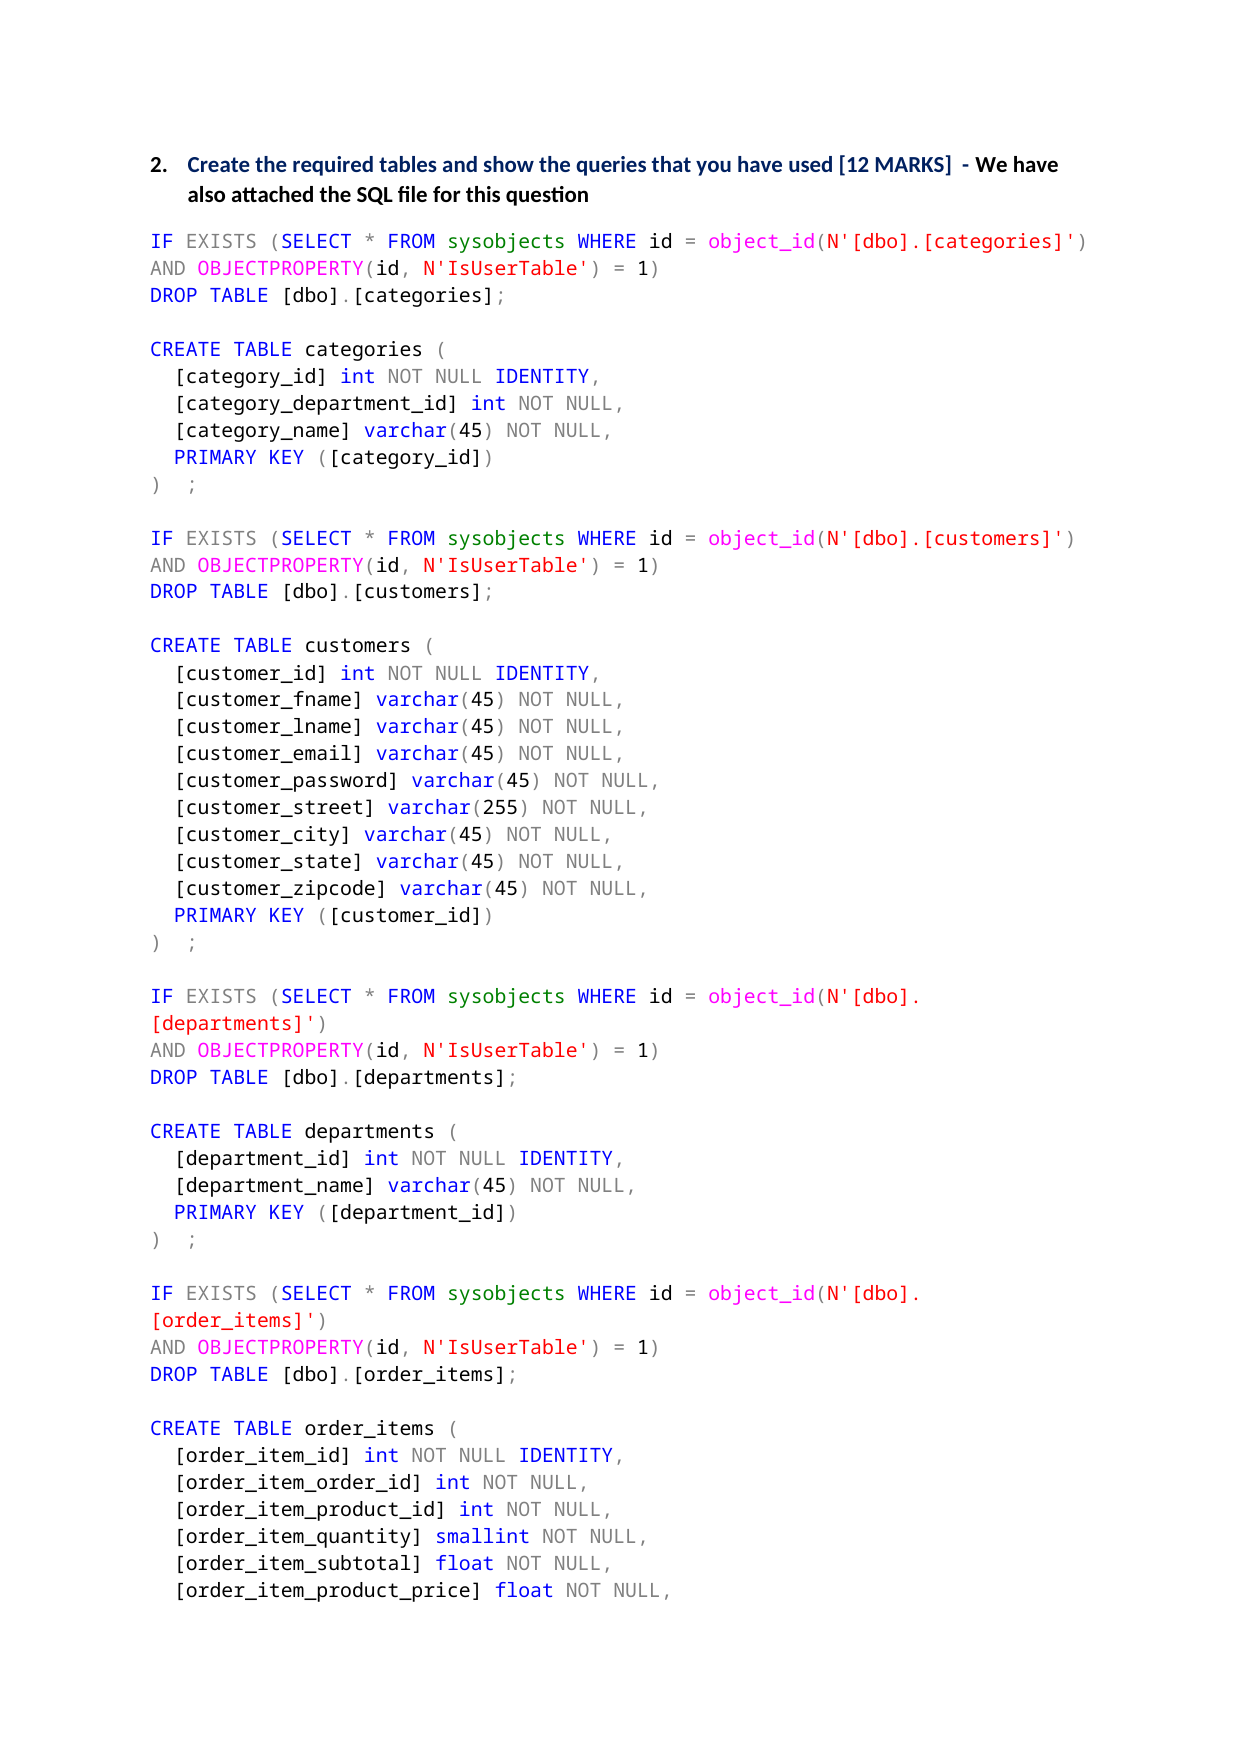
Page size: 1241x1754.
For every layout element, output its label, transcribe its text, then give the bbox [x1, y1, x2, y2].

text [customer_city] varchar(45) NOT NULL, [150, 821, 1090, 848]
text IF EXISTS (SELECT * FROM sysobjects WHERE id = object_id(N'[dbo].[customers]') [150, 524, 1090, 551]
text CREATE TABLE categories ( [150, 335, 1090, 362]
text [category_department_id] int NOT NULL, [150, 389, 1090, 416]
text [order_item_id] int NOT NULL IDENTITY, [150, 1441, 1090, 1468]
text AND OBJECTPROPERTY(id, N'IsUserTable') = 1) [150, 1036, 1090, 1063]
text ) ; [150, 470, 1090, 497]
list Create the required tables and show the queries that you have used [12 MARKS] - We have also attached the SQL file for this question [150, 150, 1090, 208]
text ) ; [150, 928, 1090, 956]
text [customer_email] varchar(45) NOT NULL, [150, 740, 1090, 767]
text IF EXISTS (SELECT * FROM sysobjects WHERE id = object_id(N'[dbo].[departments]') [150, 982, 1090, 1036]
text CREATE TABLE departments ( [150, 1117, 1090, 1144]
text [order_item_product_id] int NOT NULL, [150, 1495, 1090, 1522]
text [customer_state] varchar(45) NOT NULL, [150, 848, 1090, 874]
text PRIMARY KEY ([department_id]) [150, 1198, 1090, 1225]
text [order_item_product_price] float NOT NULL, [150, 1576, 1090, 1603]
text [order_item_order_id] int NOT NULL, [150, 1468, 1090, 1495]
text [order_item_subtotal] float NOT NULL, [150, 1549, 1090, 1576]
text [customer_password] varchar(45) NOT NULL, [150, 767, 1090, 794]
text [customer_id] int NOT NULL IDENTITY, [150, 659, 1090, 686]
text DROP TABLE [dbo].[departments]; [150, 1063, 1090, 1090]
text [order_item_quantity] smallint NOT NULL, [150, 1522, 1090, 1549]
text ) ; [150, 1225, 1090, 1252]
text IF EXISTS (SELECT * FROM sysobjects WHERE id = object_id(N'[dbo].[categories]') [150, 227, 1090, 254]
text PRIMARY KEY ([customer_id]) [150, 902, 1090, 928]
text AND OBJECTPROPERTY(id, N'IsUserTable') = 1) [150, 551, 1090, 578]
text CREATE TABLE customers ( [150, 632, 1090, 659]
text [department_name] varchar(45) NOT NULL, [150, 1171, 1090, 1198]
text [customer_fname] varchar(45) NOT NULL, [150, 686, 1090, 713]
text DROP TABLE [dbo].[customers]; [150, 578, 1090, 605]
text IF EXISTS (SELECT * FROM sysobjects WHERE id = object_id(N'[dbo].[order_items]') [150, 1279, 1090, 1333]
text [category_id] int NOT NULL IDENTITY, [150, 362, 1090, 389]
text [category_name] varchar(45) NOT NULL, [150, 416, 1090, 443]
text [department_id] int NOT NULL IDENTITY, [150, 1144, 1090, 1171]
text PRIMARY KEY ([category_id]) [150, 443, 1090, 470]
text DROP TABLE [dbo].[categories]; [150, 281, 1090, 308]
text AND OBJECTPROPERTY(id, N'IsUserTable') = 1) [150, 1333, 1090, 1360]
text DROP TABLE [dbo].[order_items]; [150, 1360, 1090, 1387]
text CREATE TABLE order_items ( [150, 1414, 1090, 1441]
text AND OBJECTPROPERTY(id, N'IsUserTable') = 1) [150, 254, 1090, 281]
text [customer_street] varchar(255) NOT NULL, [150, 794, 1090, 821]
text [customer_lname] varchar(45) NOT NULL, [150, 713, 1090, 740]
text [customer_zipcode] varchar(45) NOT NULL, [150, 874, 1090, 902]
